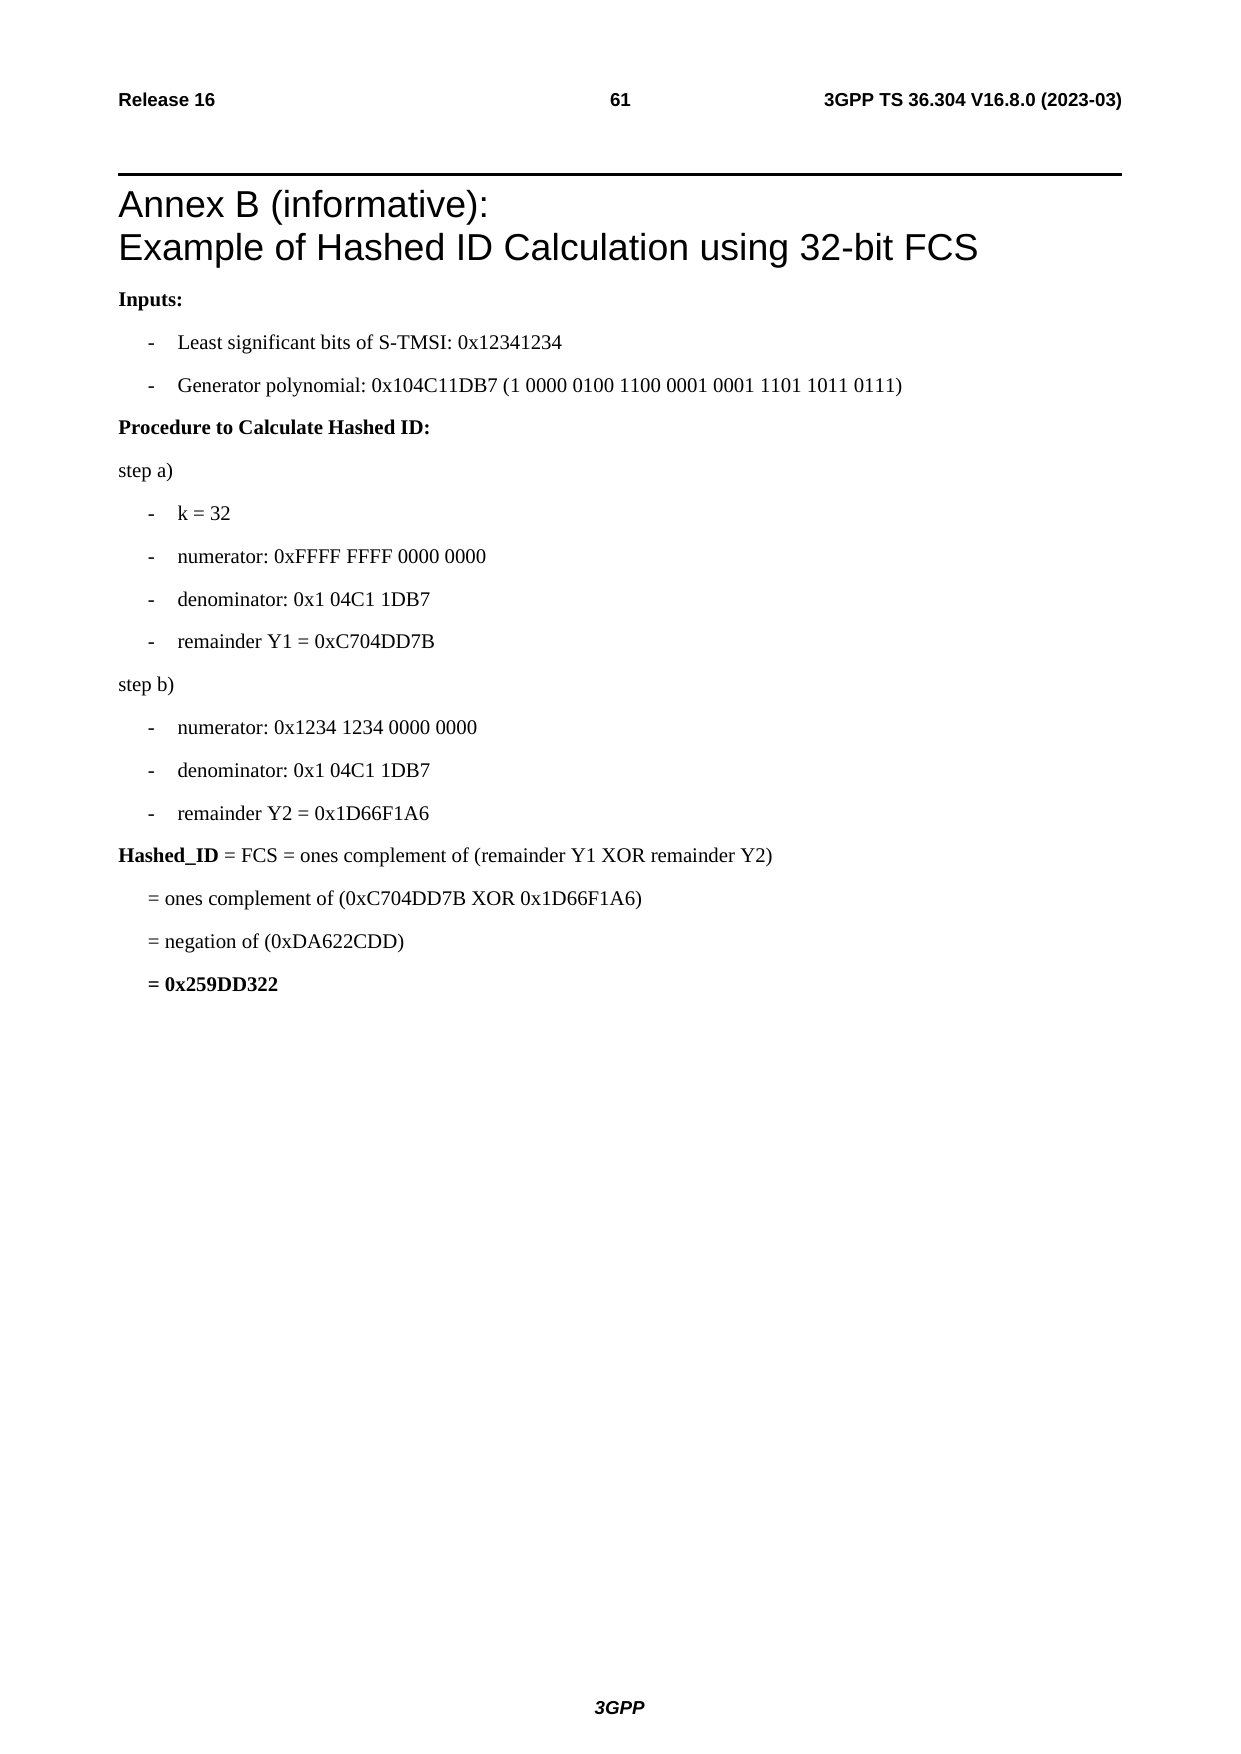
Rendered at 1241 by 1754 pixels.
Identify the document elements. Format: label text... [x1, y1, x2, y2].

text Inputs: [118, 287, 1122, 311]
text Procedure to Calculate Hashed ID: [118, 415, 1122, 439]
text - numerator: 0xFFFF FFFF 0000 0000 [148, 544, 1122, 568]
text - Least significant bits of S-TMSI: 0x12341234 [148, 330, 1122, 354]
text - remainder Y2 = 0x1D66F1A6 [148, 801, 1122, 825]
text step b) [118, 672, 1122, 696]
subtitle Annex B (informative): Example of Hashed ID Calculation using 32-bit FCS [118, 176, 1122, 268]
text - denominator: 0x1 04C1 1DB7 [148, 587, 1122, 611]
text - denominator: 0x1 04C1 1DB7 [148, 758, 1122, 782]
text - remainder Y1 = 0xC704DD7B [148, 629, 1122, 653]
text = ones complement of (0xC704DD7B XOR 0x1D66F1A6) [148, 886, 1122, 910]
text - k = 32 [148, 501, 1122, 525]
text step a) [118, 458, 1122, 482]
text - Generator polynomial: 0x104C11DB7 (1 0000 0100 1100 0001 0001 1101 1011 0111) [148, 372, 1122, 397]
text Hashed_ID = FCS = ones complement of (remainder Y1 XOR remainder Y2) [118, 843, 1122, 867]
text = 0x259DD322 [148, 972, 1122, 996]
text - numerator: 0x1234 1234 0000 0000 [148, 715, 1122, 739]
text = negation of (0xDA622CDD) [148, 929, 1122, 953]
